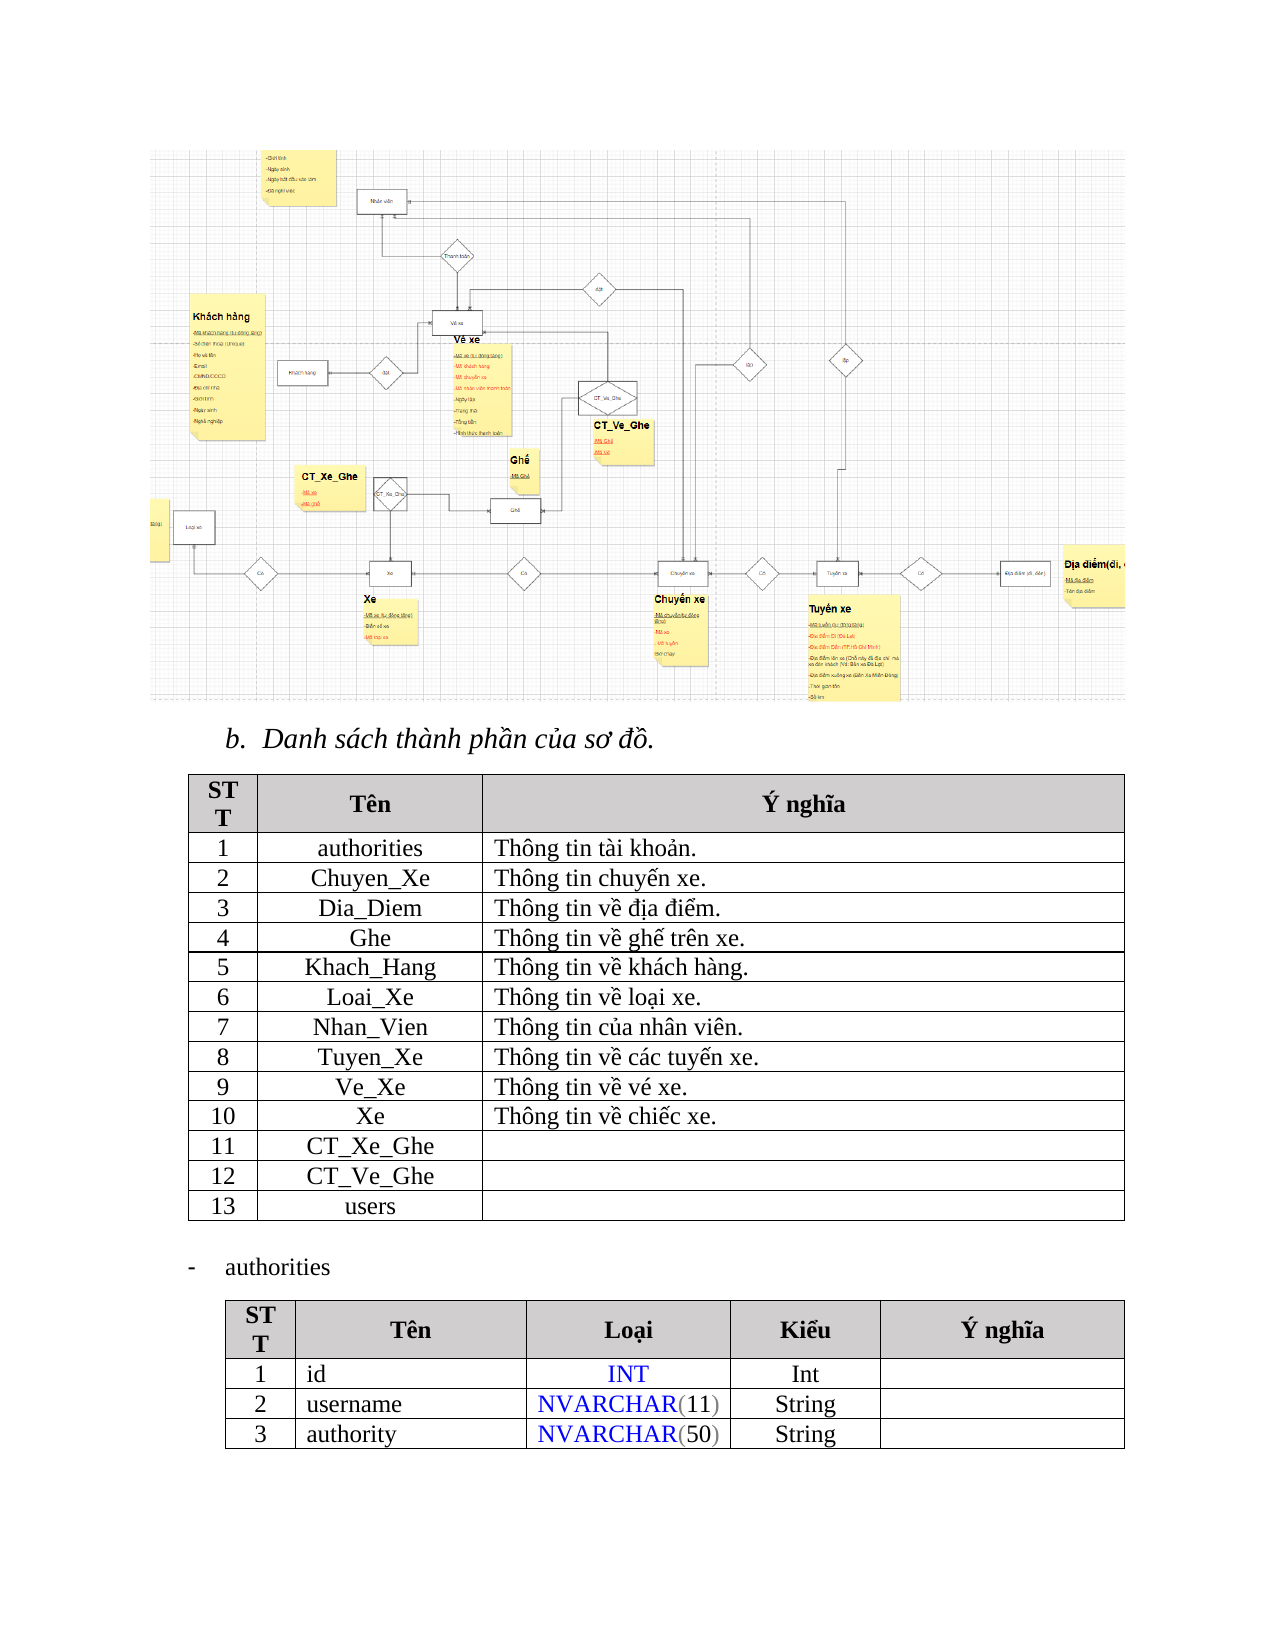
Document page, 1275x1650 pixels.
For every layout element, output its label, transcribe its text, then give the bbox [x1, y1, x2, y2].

table_cell CT_Ve_Ghe [258, 1161, 482, 1190]
table_header Kiểu [731, 1301, 880, 1358]
table_cell 11 [189, 1131, 257, 1160]
table_cell Thông tin tài khoản. [483, 833, 1124, 862]
table_cell 2 [189, 863, 257, 892]
table_cell String [731, 1419, 880, 1447]
table_cell username [296, 1389, 526, 1418]
table_cell [881, 1419, 1124, 1447]
table_cell 4 [189, 923, 257, 951]
table_cell Thông tin về các tuyến xe. [483, 1042, 1124, 1071]
table_cell 3 [226, 1419, 295, 1447]
table_cell String [731, 1389, 880, 1418]
table_cell Xe [258, 1101, 482, 1130]
table_header STT [226, 1301, 295, 1358]
table_cell NVARCHAR(11) [527, 1389, 730, 1418]
picture [150, 150, 1125, 702]
table_cell Loai_Xe [258, 982, 482, 1011]
table_cell [483, 1191, 1124, 1219]
table_cell 9 [189, 1072, 257, 1100]
table_cell [483, 1161, 1124, 1190]
table_cell 2 [226, 1389, 295, 1418]
table_cell Thông tin của nhân viên. [483, 1012, 1124, 1041]
table_cell NVARCHAR(50) [527, 1419, 730, 1447]
table_cell Dia_Diem [258, 893, 482, 922]
table_cell Thông tin về khách hàng. [483, 953, 1124, 981]
table_cell 6 [189, 982, 257, 1011]
table_cell Nhan_Vien [258, 1012, 482, 1041]
table_header Loại [527, 1301, 730, 1358]
table_cell Int [731, 1359, 880, 1388]
table_cell 8 [189, 1042, 257, 1071]
table_cell [881, 1389, 1124, 1418]
table_header Tên [258, 775, 482, 832]
table_cell 3 [189, 893, 257, 922]
table_cell Chuyen_Xe [258, 863, 482, 892]
table_cell 7 [189, 1012, 257, 1041]
table_cell Ve_Xe [258, 1072, 482, 1100]
table_cell Thông tin về ghế trên xe. [483, 923, 1124, 951]
list authorities [187, 1252, 1125, 1281]
table_cell users [258, 1191, 482, 1219]
table_cell 5 [189, 953, 257, 981]
table_cell [483, 1131, 1124, 1160]
table_cell 1 [189, 833, 257, 862]
table_cell INT [527, 1359, 730, 1388]
table_header STT [189, 775, 257, 832]
table_cell Thông tin chuyến xe. [483, 863, 1124, 892]
table_header Tên [296, 1301, 526, 1358]
table_cell CT_Xe_Ghe [258, 1131, 482, 1160]
table_cell Khach_Hang [258, 953, 482, 981]
table_cell 1 [226, 1359, 295, 1388]
table_cell Thông tin về địa điểm. [483, 893, 1124, 922]
table_cell [881, 1359, 1124, 1388]
table_cell authority [296, 1419, 526, 1447]
table_cell Thông tin về vé xe. [483, 1072, 1124, 1100]
table_cell 13 [189, 1191, 257, 1219]
table_cell Tuyen_Xe [258, 1042, 482, 1071]
list Danh sách thành phần của sơ đồ. [225, 721, 1125, 754]
table_cell Thông tin về loại xe. [483, 982, 1124, 1011]
table_header Ý nghĩa [881, 1301, 1124, 1358]
table_cell 12 [189, 1161, 257, 1190]
table_cell id [296, 1359, 526, 1388]
table_header Ý nghĩa [483, 775, 1124, 832]
table_cell authorities [258, 833, 482, 862]
table_cell Thông tin về chiếc xe. [483, 1101, 1124, 1130]
table_cell 10 [189, 1101, 257, 1130]
table_cell Ghe [258, 923, 482, 951]
